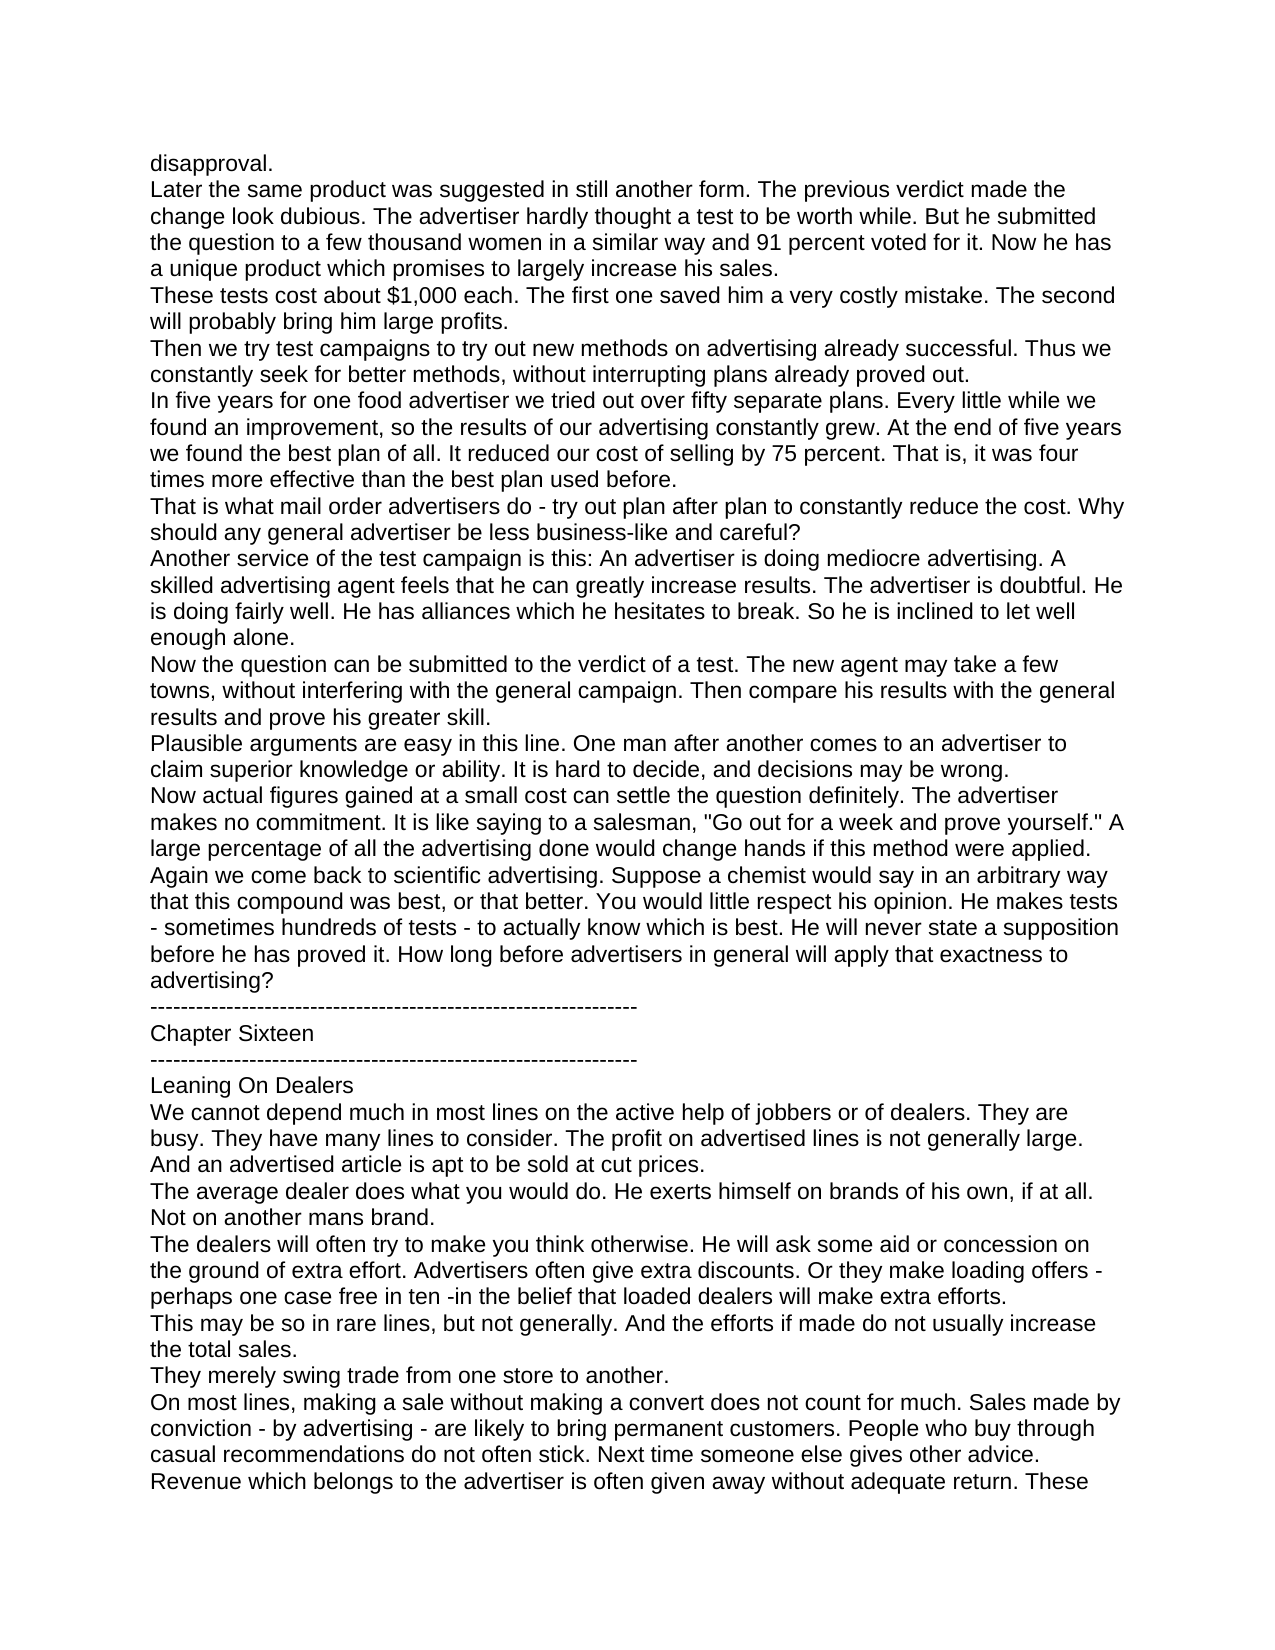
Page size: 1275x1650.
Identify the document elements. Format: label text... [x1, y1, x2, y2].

text Another service of the test campaign is this: An advertiser is doing mediocre advertising. A skilled advertising agent feels that he can greatly increase results. The advertiser is doubtful. He is doing fairly well. He has alliances which he hesitates to break. So he is inclined to let well enough alone. [150, 545, 1125, 651]
text This may be so in rare lines, but not generally. And the efforts if made do not usually increase the total sales. [150, 1309, 1125, 1362]
text We cannot depend much in most lines on the active help of jobbers or of dealers. They are busy. They have many lines to consider. The profit on advertised lines is not generally large. And an advertised article is apt to be sold at cut prices. [150, 1099, 1125, 1178]
text Again we come back to scientific advertising. Suppose a chemist would say in an arbitrary way that this compound was best, or that better. You would little respect his opinion. He makes tests - sometimes hundreds of tests - to actually know which is best. He will never state a supposition before he has proved it. How long before advertisers in general will apply that exactness to advertising? [150, 862, 1125, 993]
text Now the question can be submitted to the verdict of a test. The new agent may take a few towns, without interfering with the general campaign. Then compare his results with the general results and prove his greater skill. [150, 651, 1125, 730]
text ---------------------------------------------------------------- [150, 993, 1125, 1020]
text That is what mail order advertisers do - try out plan after plan to constantly reduce the cost. Why should any general advertiser be less business-like and careful? [150, 493, 1125, 545]
text The dealers will often try to make you think otherwise. He will ask some aid or concession on the ground of extra effort. Advertisers often give extra discounts. Or they make loading offers - perhaps one case free in ten -in the belief that loaded dealers will make extra efforts. [150, 1231, 1125, 1309]
text Chapter Sixteen [150, 1020, 1125, 1046]
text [150, 1468, 1125, 1494]
text These tests cost about $1,000 each. The first one saved him a very costly mistake. The second will probably bring him large profits. [150, 282, 1125, 334]
text They merely swing trade from one store to another. [150, 1362, 1125, 1389]
text Plausible arguments are easy in this line. One man after another comes to an advertiser to claim superior knowledge or ability. It is hard to decide, and decisions may be wrong. [150, 730, 1125, 782]
text Then we try test campaigns to try out new methods on advertising already successful. Thus we constantly seek for better methods, without interrupting plans already proved out. [150, 334, 1125, 387]
text Now actual figures gained at a small cost can settle the question definitely. The advertiser makes no commitment. It is like saying to a salesman, "Go out for a week and prove yourself." A large percentage of all the advertising done would change hands if this method were applied. [150, 782, 1125, 862]
text The average dealer does what you would do. He exerts himself on brands of his own, if at all. Not on another mans brand. [150, 1178, 1125, 1231]
text In five years for one food advertiser we tried out over fifty separate plans. Every little while we found an improvement, so the results of our advertising constantly grew. At the end of five years we found the best plan of all. It reduced our cost of selling by 75 percent. That is, it was four times more effective than the best plan used before. [150, 387, 1125, 493]
text ---------------------------------------------------------------- [150, 1046, 1125, 1072]
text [150, 150, 1125, 176]
text On most lines, making a sale without making a convert does not count for much. Sales made by conviction - by advertising - are likely to bring permanent customers. People who buy through casual recommendations do not often stick. Next time someone else gives other advice. [150, 1389, 1125, 1468]
text Later the same product was suggested in still another form. The previous verdict made the change look dubious. The advertiser hardly thought a test to be worth while. But he submitted the question to a few thousand women in a similar way and 91 percent voted for it. Now he has a unique product which promises to largely increase his sales. [150, 176, 1125, 282]
text Leaning On Dealers [150, 1072, 1125, 1099]
